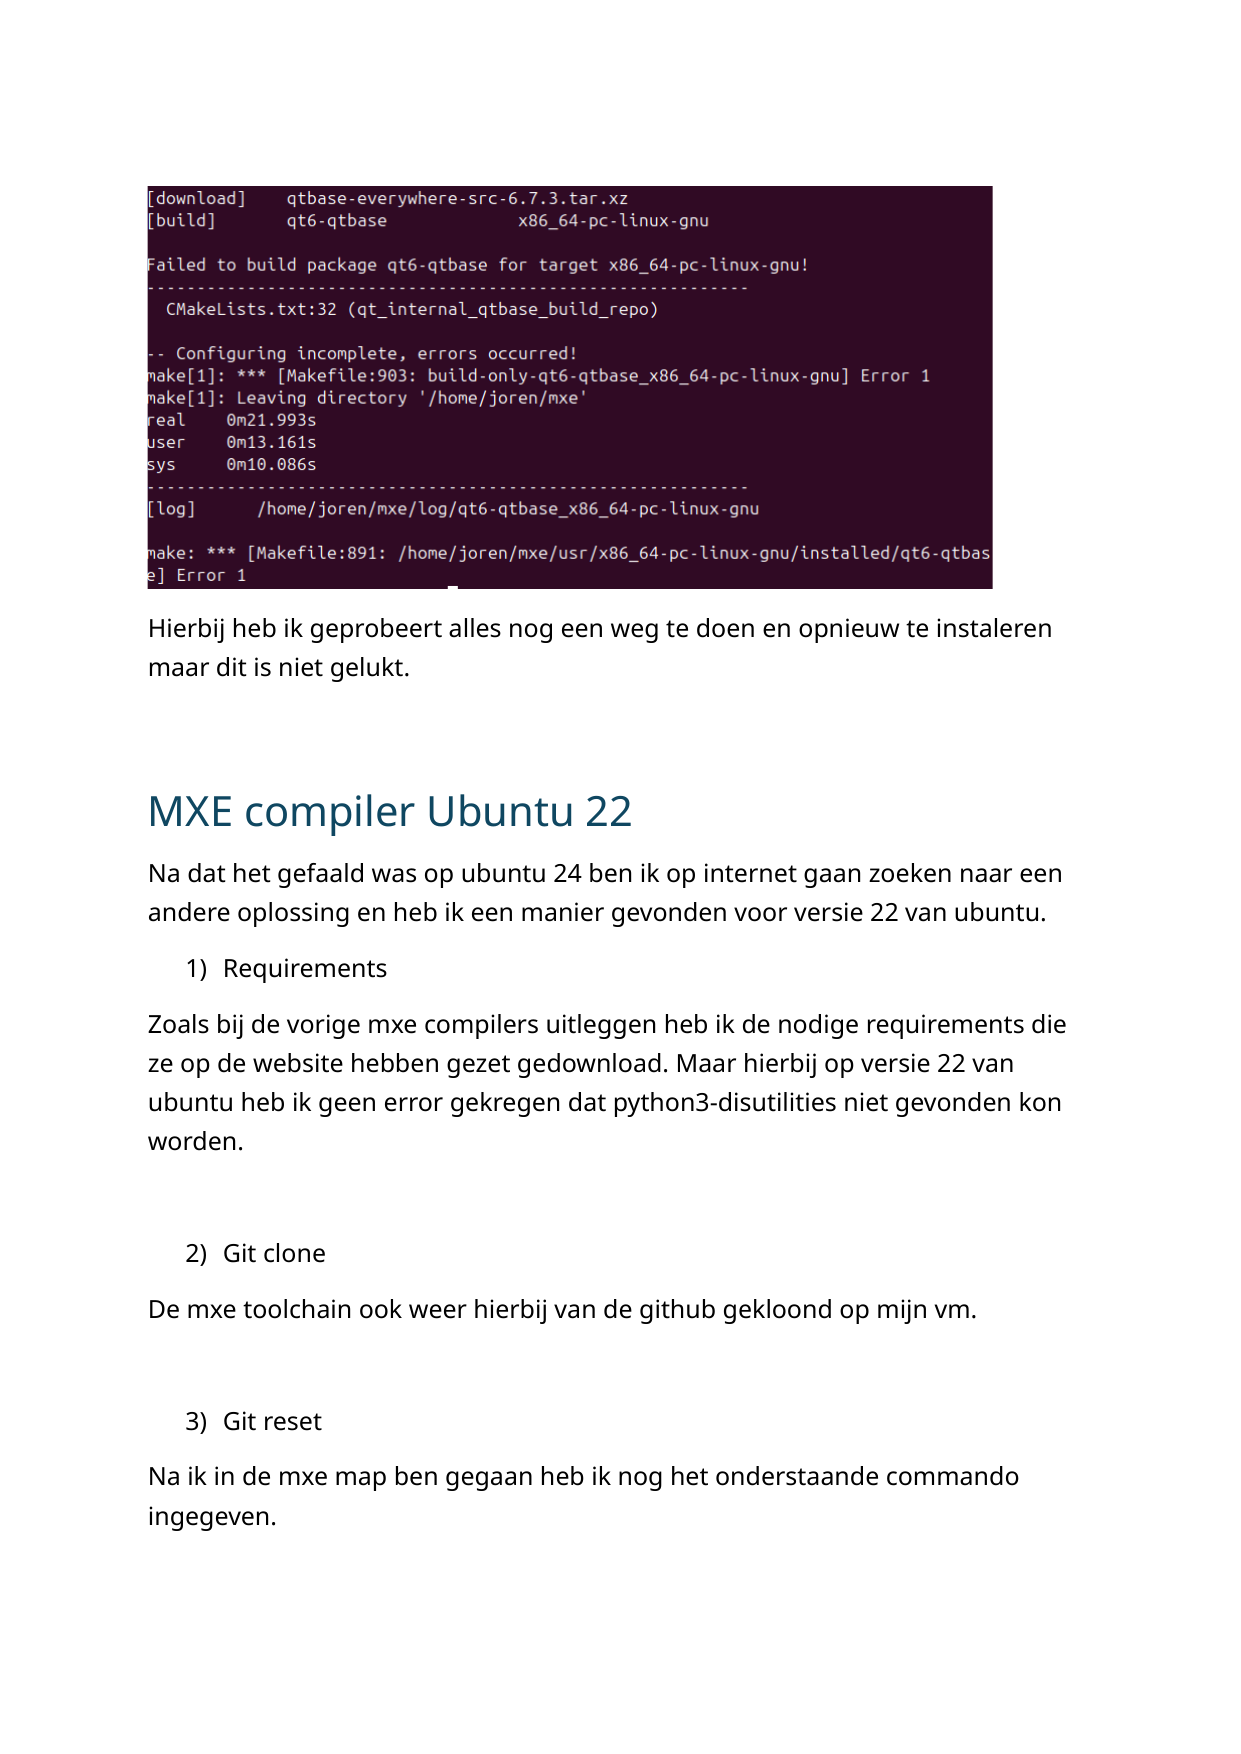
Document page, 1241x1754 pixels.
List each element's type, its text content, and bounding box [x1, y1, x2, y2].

text Zoals bij de vorige mxe compilers uitleggen heb ik de nodige requirements die ze op de website hebben gezet gedownload. Maar hierbij op versie 22 van ubuntu heb ik geen error gekregen dat python3-disutilities niet gevonden kon worden. [148, 1007, 1093, 1158]
picture [147, 186, 993, 589]
text Na ik in de mxe map ben gegaan heb ik nog het onderstaande commando ingegeven. [148, 1459, 1093, 1532]
text De mxe toolchain ook weer hierbij van de github gekloond op mijn vm. [148, 1292, 1093, 1326]
list Git reset [185, 1403, 1093, 1437]
list Git clone [185, 1236, 1093, 1270]
subtitle MXE compiler Ubuntu 22 [148, 782, 1093, 839]
text Hierbij heb ik geprobeert alles nog een weg te doen en opnieuw te instaleren maar dit is niet gelukt. [148, 611, 1093, 684]
list Requirements [185, 951, 1093, 985]
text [148, 148, 1093, 589]
text Na dat het gefaald was op ubuntu 24 ben ik op internet gaan zoeken naar een andere oplossing en heb ik een manier gevonden voor versie 22 van ubuntu. [148, 856, 1093, 929]
